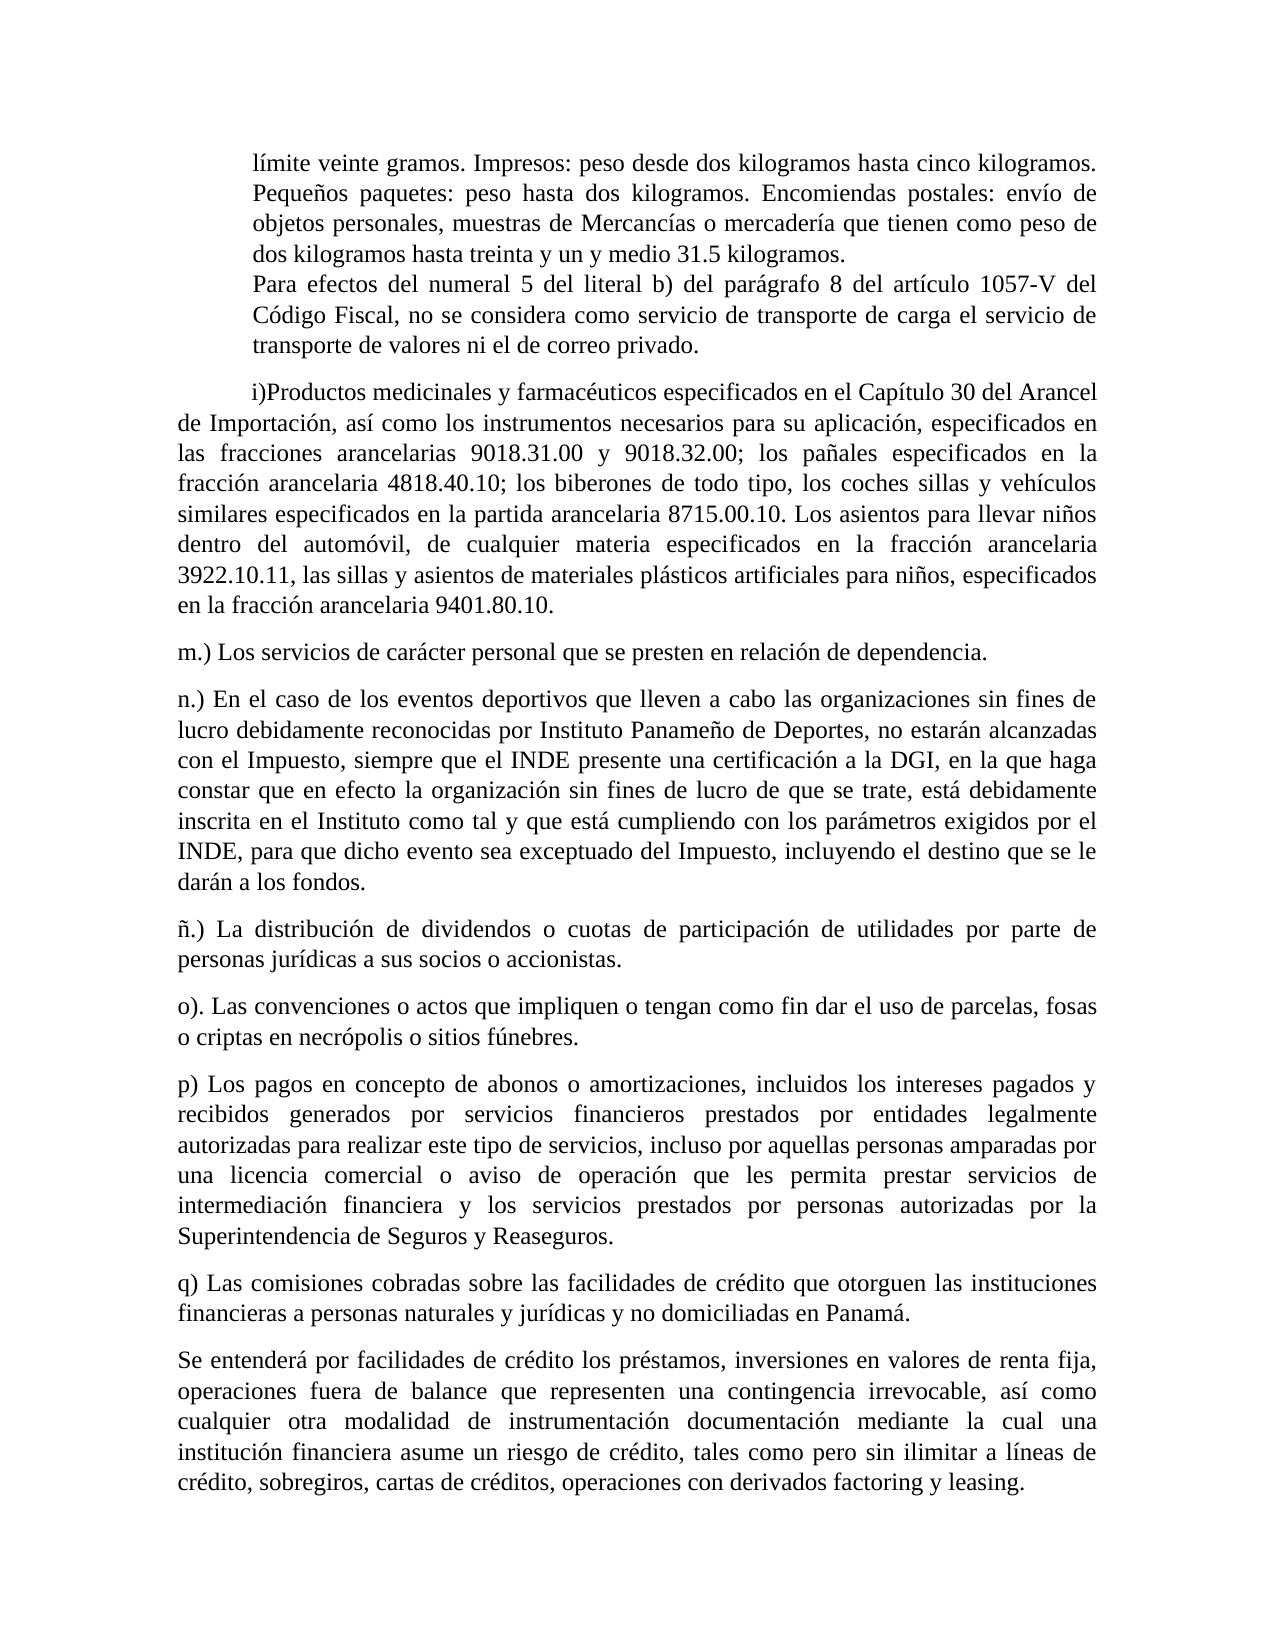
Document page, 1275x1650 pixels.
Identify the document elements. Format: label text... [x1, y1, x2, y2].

text Se entenderá por facilidades de crédito los préstamos, inversiones en valores de renta fija, operaciones fuera de balance que representen una contingencia irrevocable, así como cualquier otra modalidad de instrumentación documentación mediante la cual una institución financiera asume un riesgo de crédito, tales como pero sin ilimitar a líneas de crédito, sobregiros, cartas de créditos, operaciones con derivados factoring y leasing. [177, 1346, 1098, 1496]
text ñ.) La distribución de dividendos o cuotas de participación de utilidades por parte de personas jurídicas a sus socios o accionistas. [177, 914, 1098, 973]
text i)Productos medicinales y farmacéuticos especificados en el Capítulo 30 del Arancel de Importación, así como los instrumentos necesarios para su aplicación, especificados en las fracciones arancelarias 9018.31.00 y 9018.32.00; los pañales especificados en la fracción arancelaria 4818.40.10; los biberones de todo tipo, los coches sillas y vehículos similares especificados en la partida arancelaria 8715.00.10. Los asientos para llevar niños dentro del automóvil, de cualquier materia especificados en la fracción arancelaria 3922.10.11, las sillas y asientos de materiales plásticos artificiales para niños, especificados en la fracción arancelaria 9401.80.10. [177, 377, 1098, 619]
text m.) Los servicios de carácter personal que se presten en relación de dependencia. [177, 637, 1098, 666]
text p) Los pagos en concepto de abonos o amortizaciones, incluidos los intereses pagados y recibidos generados por servicios financieros prestados por entidades legalmente autorizadas para realizar este tipo de servicios, incluso por aquellas personas amparadas por una licencia comercial o aviso de operación que les permita prestar servicios de intermediación financiera y los servicios prestados por personas autorizadas por la Superintendencia de Seguros y Reaseguros. [177, 1069, 1098, 1250]
text o). Las convenciones o actos que impliquen o tengan como fin dar el uso de parcelas, fosas o criptas en necrópolis o sitios fúnebres. [177, 991, 1098, 1051]
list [215, 148, 1098, 268]
list Para efectos del numeral 5 del literal b) del parágrafo 8 del artículo 1057-V del Código Fiscal, no se considera como servicio de transporte de carga el servicio de transporte de valores ni el de correo privado. [252, 269, 1098, 359]
text n.) En el caso de los eventos deportivos que lleven a cabo las organizaciones sin fines de lucro debidamente reconocidas por Instituto Panameño de Deportes, no estarán alcanzadas con el Impuesto, siempre que el INDE presente una certificación a la DGI, en la que haga constar que en efecto la organización sin fines de lucro de que se trate, está debidamente inscrita en el Instituto como tal y que está cumpliendo con los parámetros exigidos por el INDE, para que dicho evento sea exceptuado del Impuesto, incluyendo el destino que se le darán a los fondos. [177, 684, 1098, 896]
text q) Las comisiones cobradas sobre las facilidades de crédito que otorguen las instituciones financieras a personas naturales y jurídicas y no domiciliadas en Panamá. [177, 1268, 1098, 1327]
